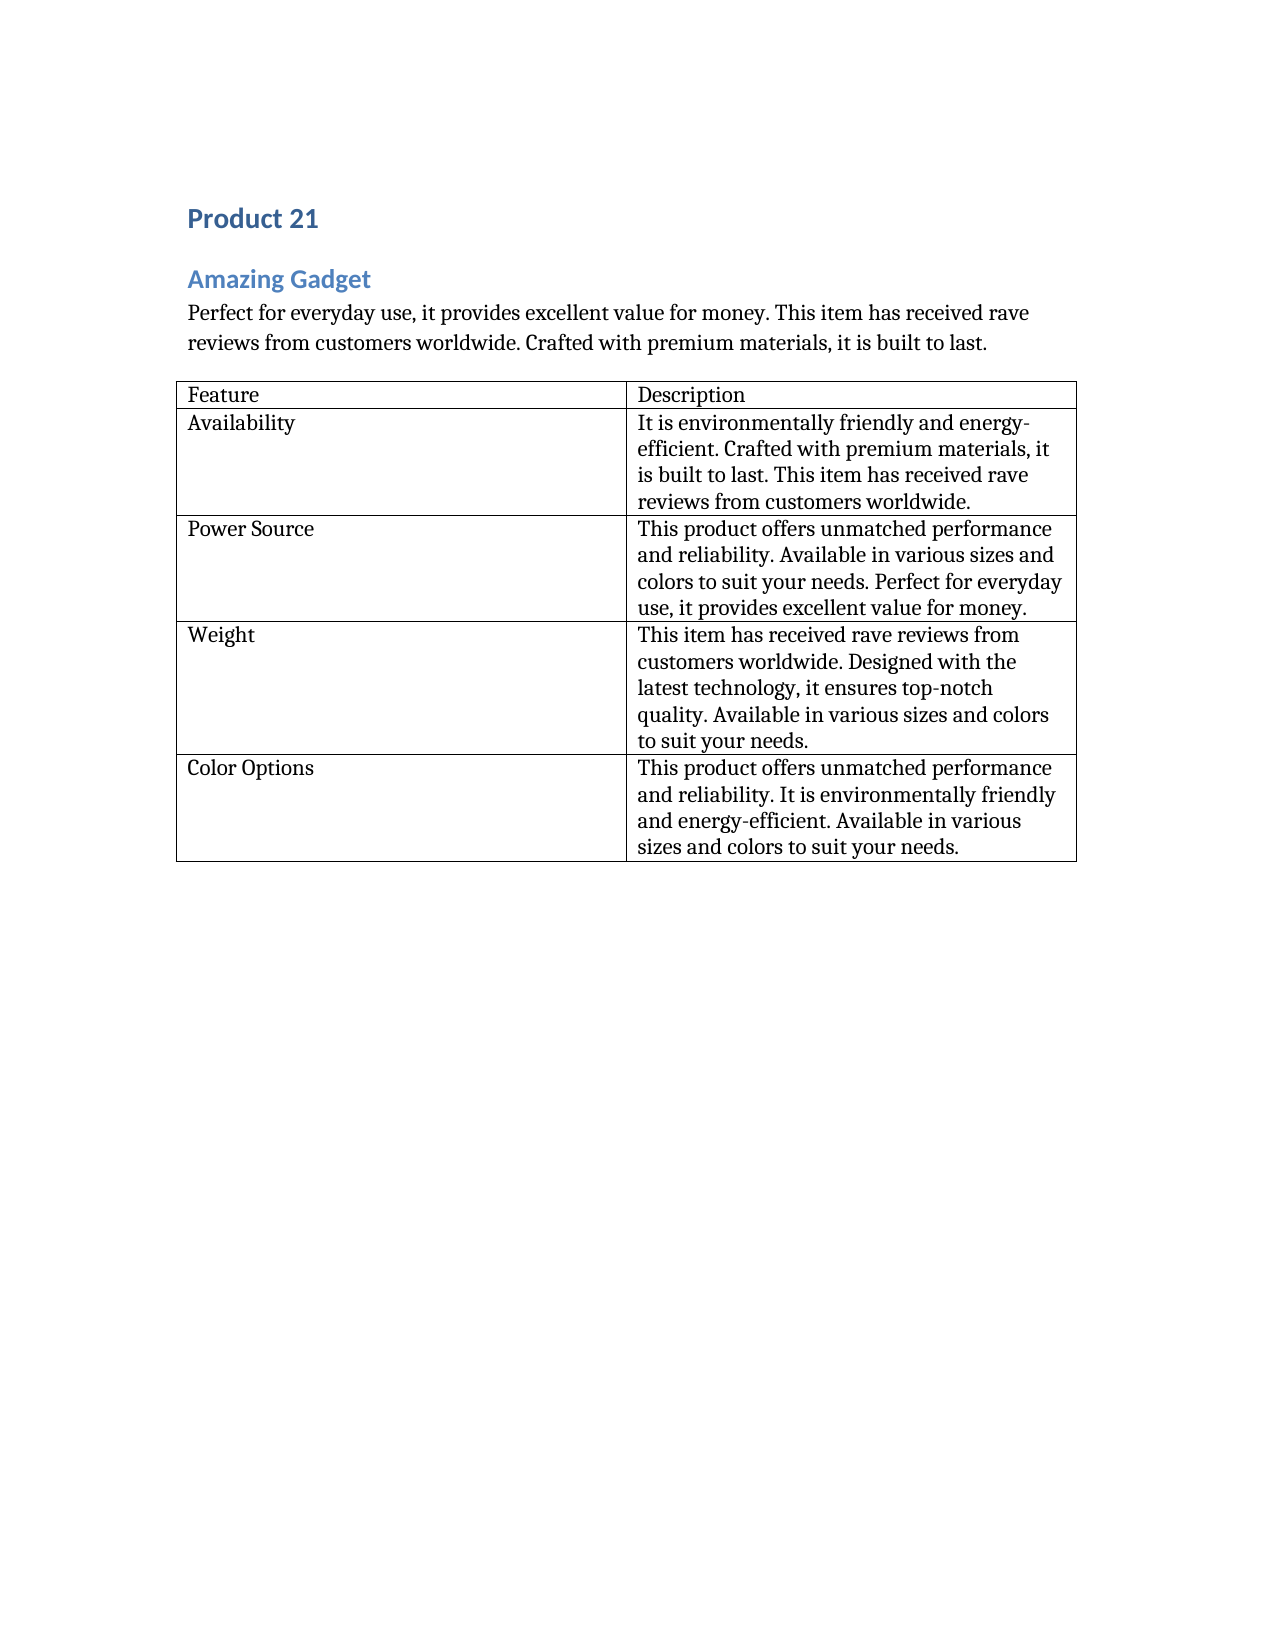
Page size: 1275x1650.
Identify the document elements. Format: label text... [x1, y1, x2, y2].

table_cell It is environmentally friendly and energy-efficient. Crafted with premium materials, it is built to last. This item has received rave reviews from customers worldwide. [627, 409, 1076, 515]
table_cell Color Options [177, 755, 626, 861]
table_cell This product offers unmatched performance and reliability. It is environmentally friendly and energy-efficient. Available in various sizes and colors to suit your needs. [627, 755, 1076, 861]
text Perfect for everyday use, it provides excellent value for money. This item has received rave reviews from customers worldwide. Crafted with premium materials, it is built to last. [187, 300, 1087, 356]
table_cell Weight [177, 622, 626, 754]
table_cell Availability [177, 409, 626, 515]
subtitle Amazing Gadget [187, 262, 1087, 295]
table_cell This product offers unmatched performance and reliability. Available in various sizes and colors to suit your needs. Perfect for everyday use, it provides excellent value for money. [627, 516, 1076, 621]
table_cell Power Source [177, 516, 626, 621]
table_cell This item has received rave reviews from customers worldwide. Designed with the latest technology, it ensures top-notch quality. Available in various sizes and colors to suit your needs. [627, 622, 1076, 754]
table_header Feature [177, 382, 626, 408]
subtitle Product 21 [187, 200, 1087, 236]
table_header Description [627, 382, 1076, 408]
